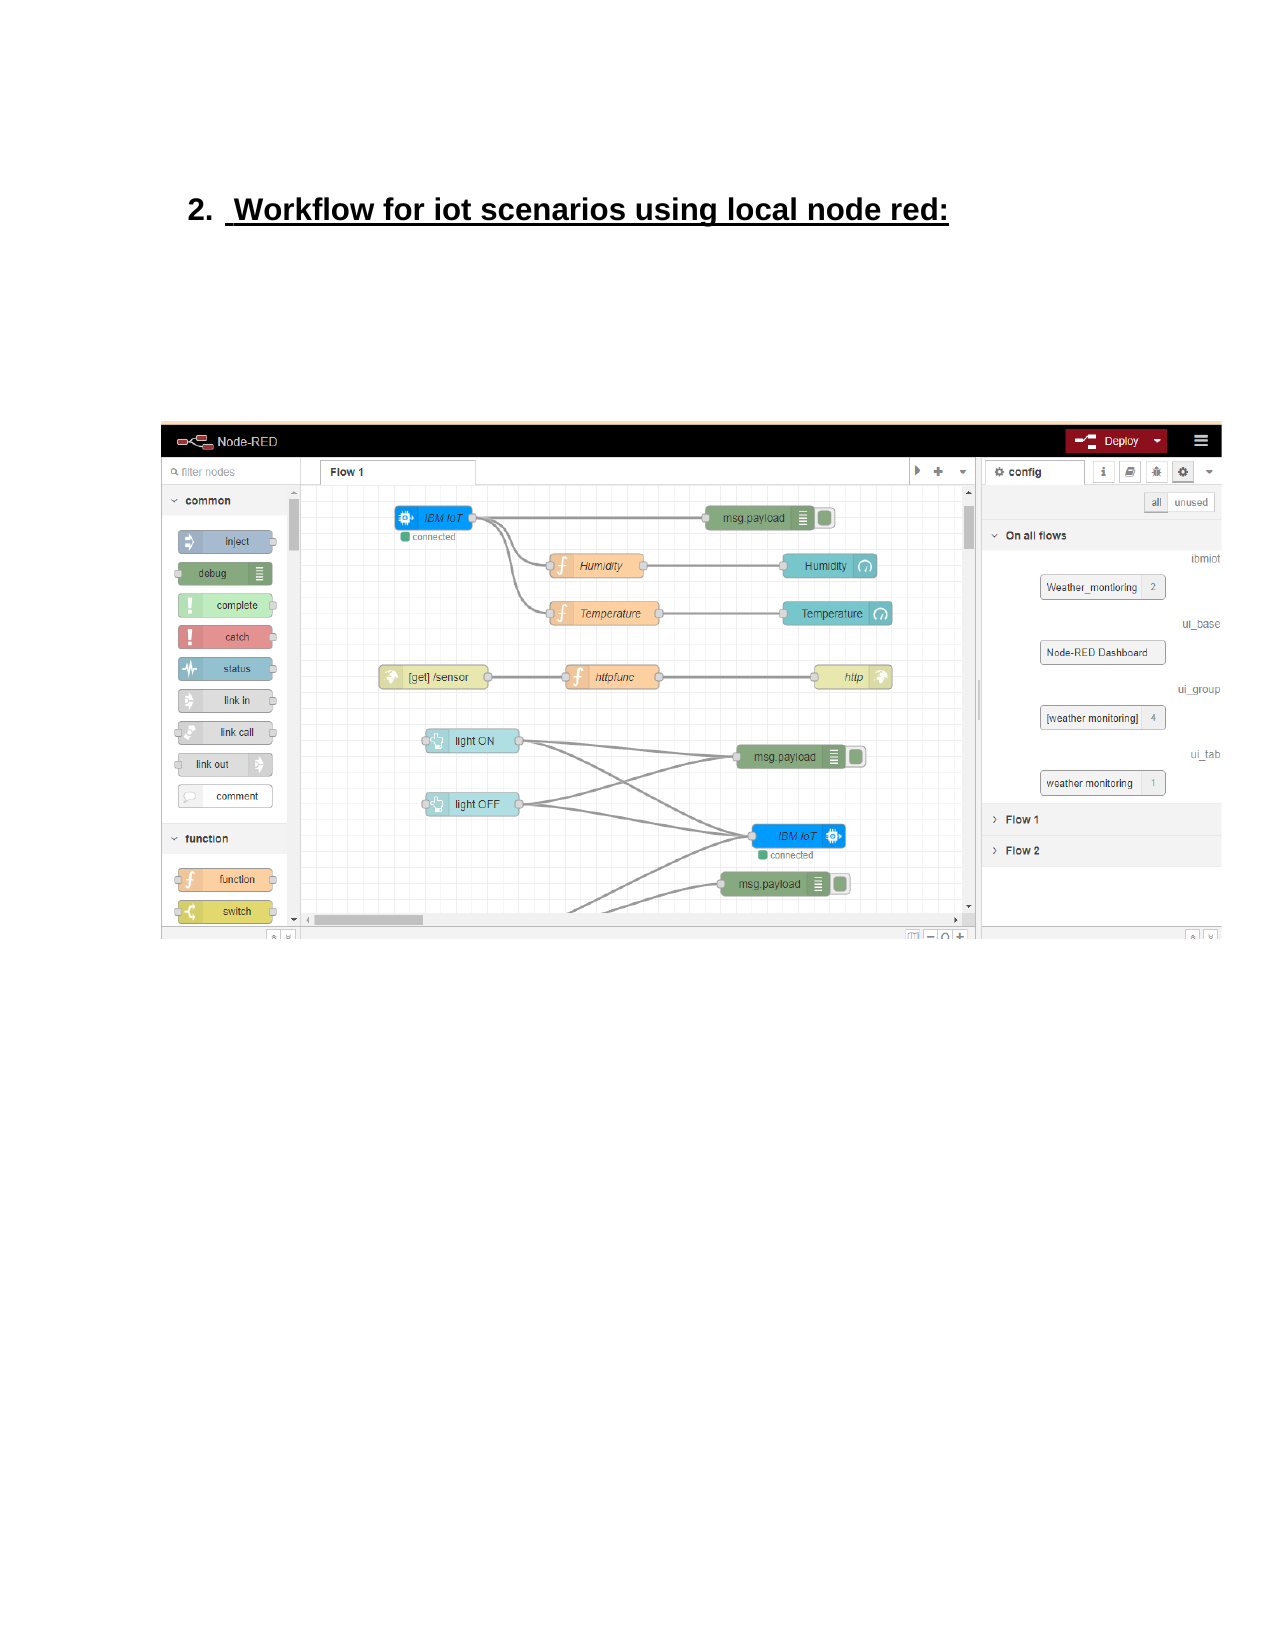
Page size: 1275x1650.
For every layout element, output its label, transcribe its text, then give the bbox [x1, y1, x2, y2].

picture [161, 421, 1222, 939]
list Workflow for iot scenarios using local node red: [187, 191, 1275, 227]
